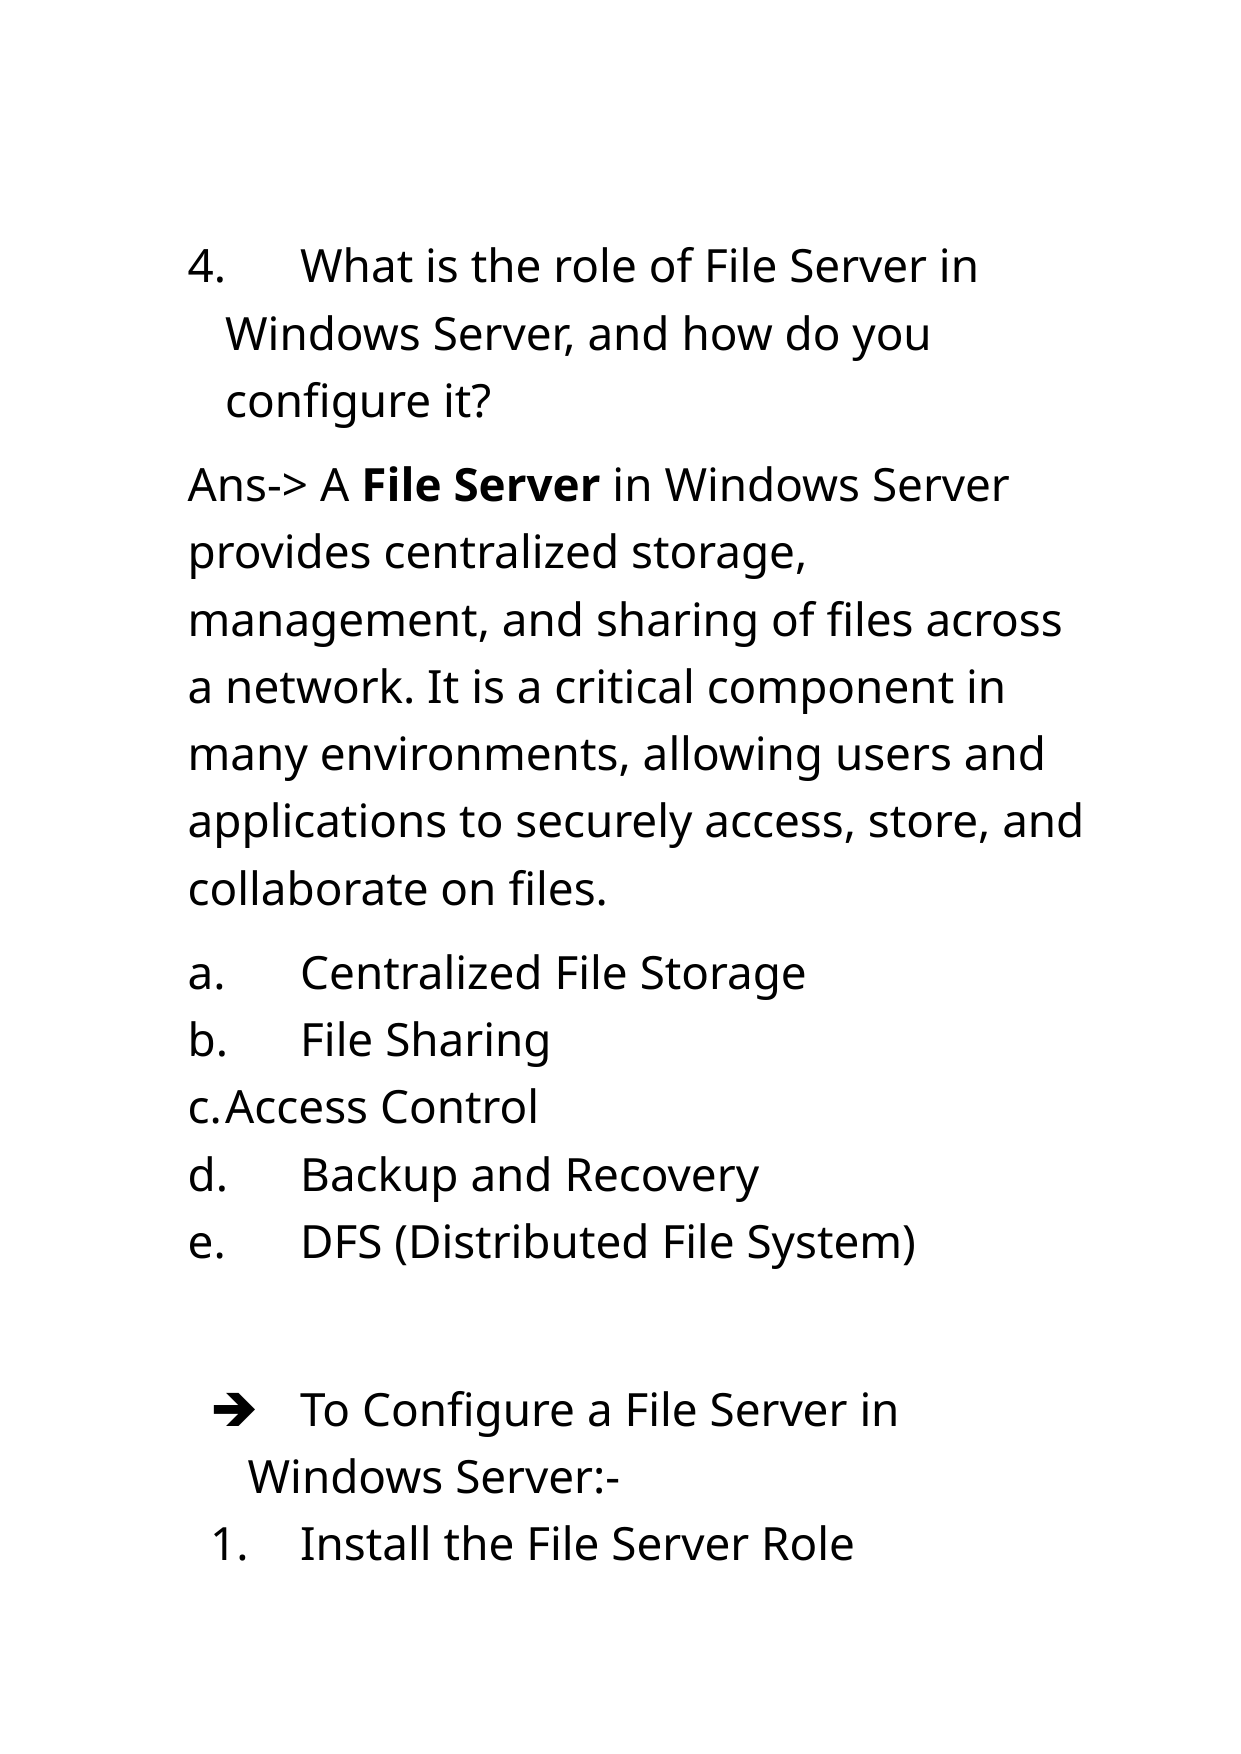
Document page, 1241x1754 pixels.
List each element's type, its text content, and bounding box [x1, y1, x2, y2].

list DFS (Distributed File System) [187, 1209, 1090, 1272]
list Centralized File Storage [187, 940, 1090, 1003]
list File Sharing [187, 1007, 1090, 1070]
list Install the File Server Role [210, 1512, 1090, 1574]
text Ans-> A File Server in Windows Server provides centralized storage, management, and sharing of files across a network. It is a critical component in many environments, allowing users and applications to securely access, store, and collaborate on files. [187, 452, 1090, 919]
list What is the role of File Server in Windows Server, and how do you configure it? [187, 234, 1090, 431]
list Backup and Recovery [187, 1142, 1090, 1204]
list To Configure a File Server in Windows Server:- [210, 1377, 1090, 1507]
list Access Control [187, 1075, 1090, 1137]
